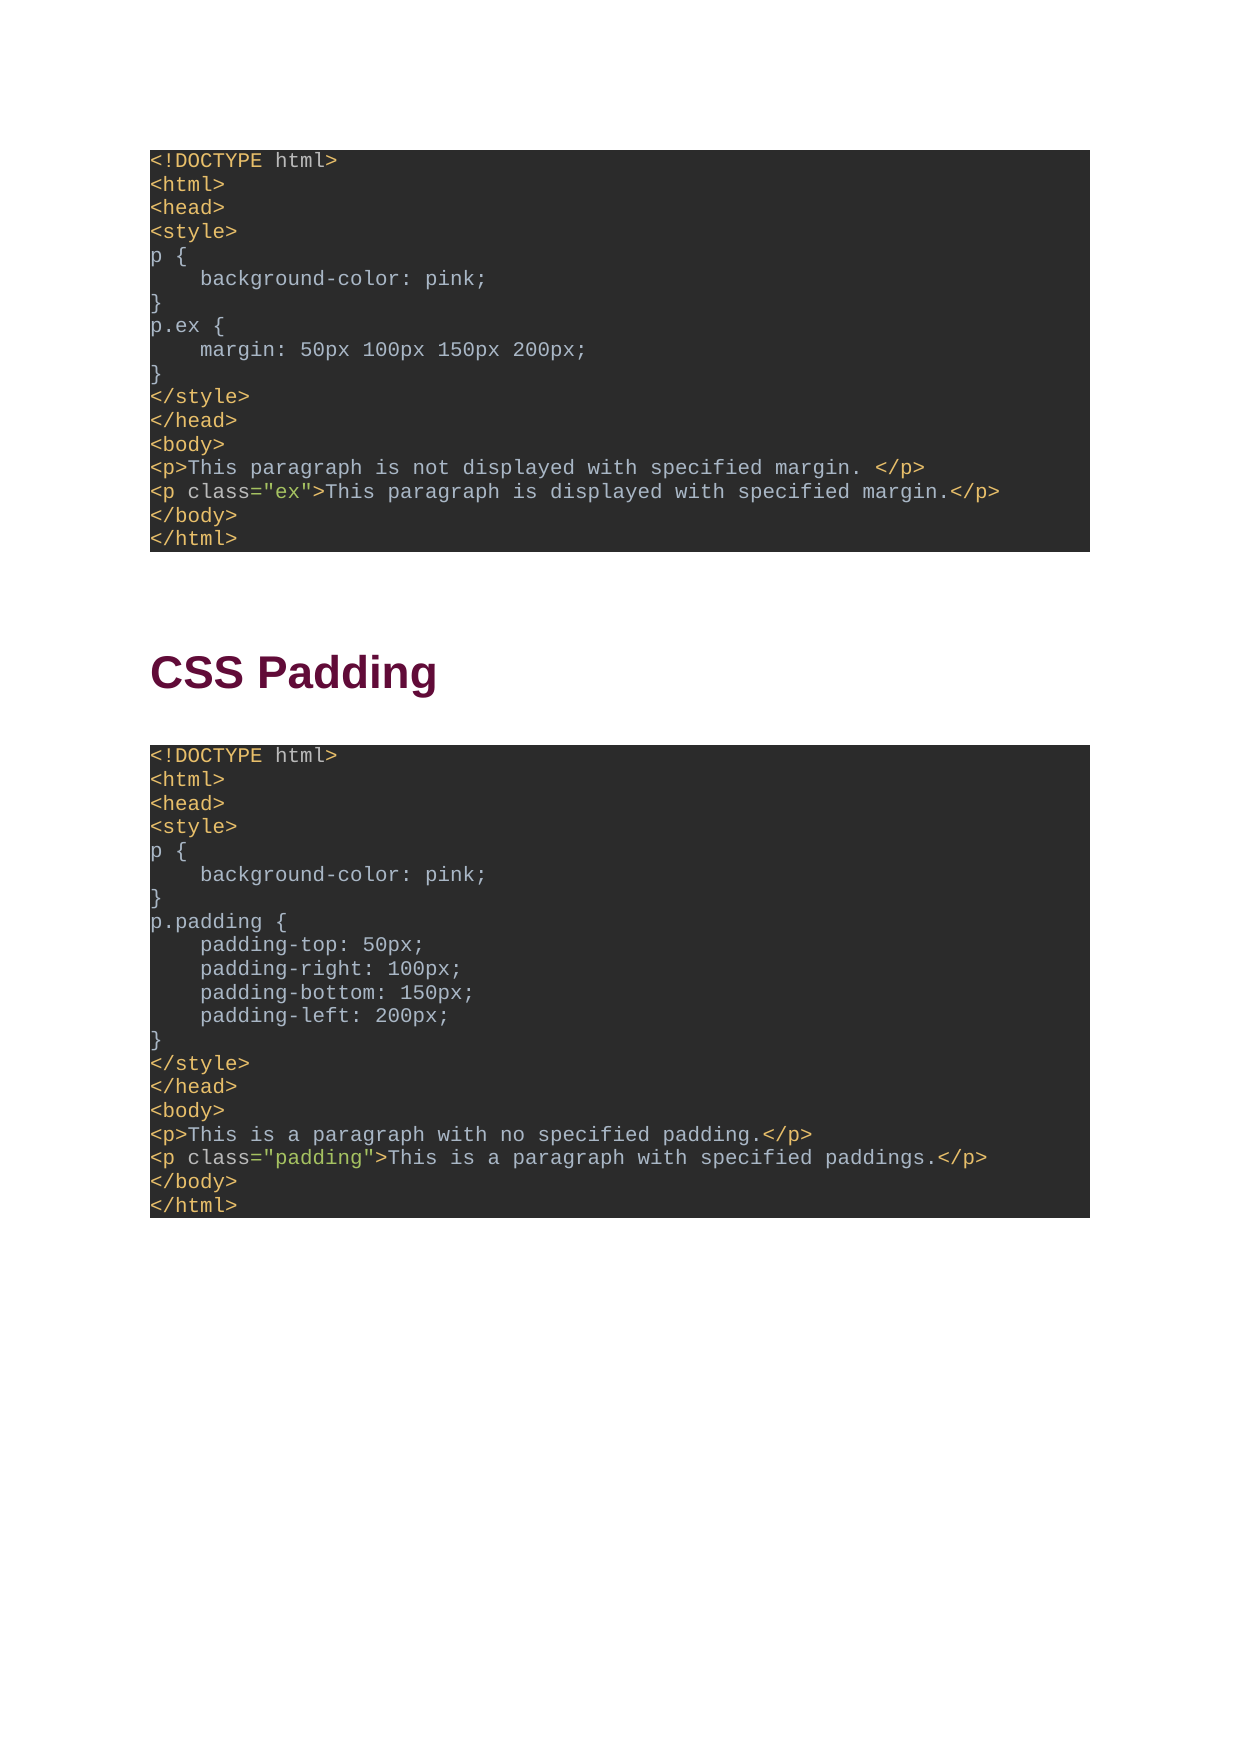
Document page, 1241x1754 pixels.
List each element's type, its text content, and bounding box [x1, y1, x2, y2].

text <!DOCTYPE html> <html> <head> <style> p { background-color: pink; } p.ex { margin: 50px 100px 150px 200px; } </style> </head> <body> <p>This paragraph is not displayed with specified margin. </p> <p class="ex">This paragraph is displayed with specified margin.</p> </body> </html> [150, 150, 1090, 552]
subtitle CSS Padding [150, 646, 1090, 698]
text <!DOCTYPE html> <html> <head> <style> p { background-color: pink; } p.padding { padding-top: 50px; padding-right: 100px; padding-bottom: 150px; padding-left: 200px; } </style> </head> <body> <p>This is a paragraph with no specified padding.</p> <p class="padding">This is a paragraph with specified paddings.</p> </body> </html> [150, 745, 1090, 1218]
